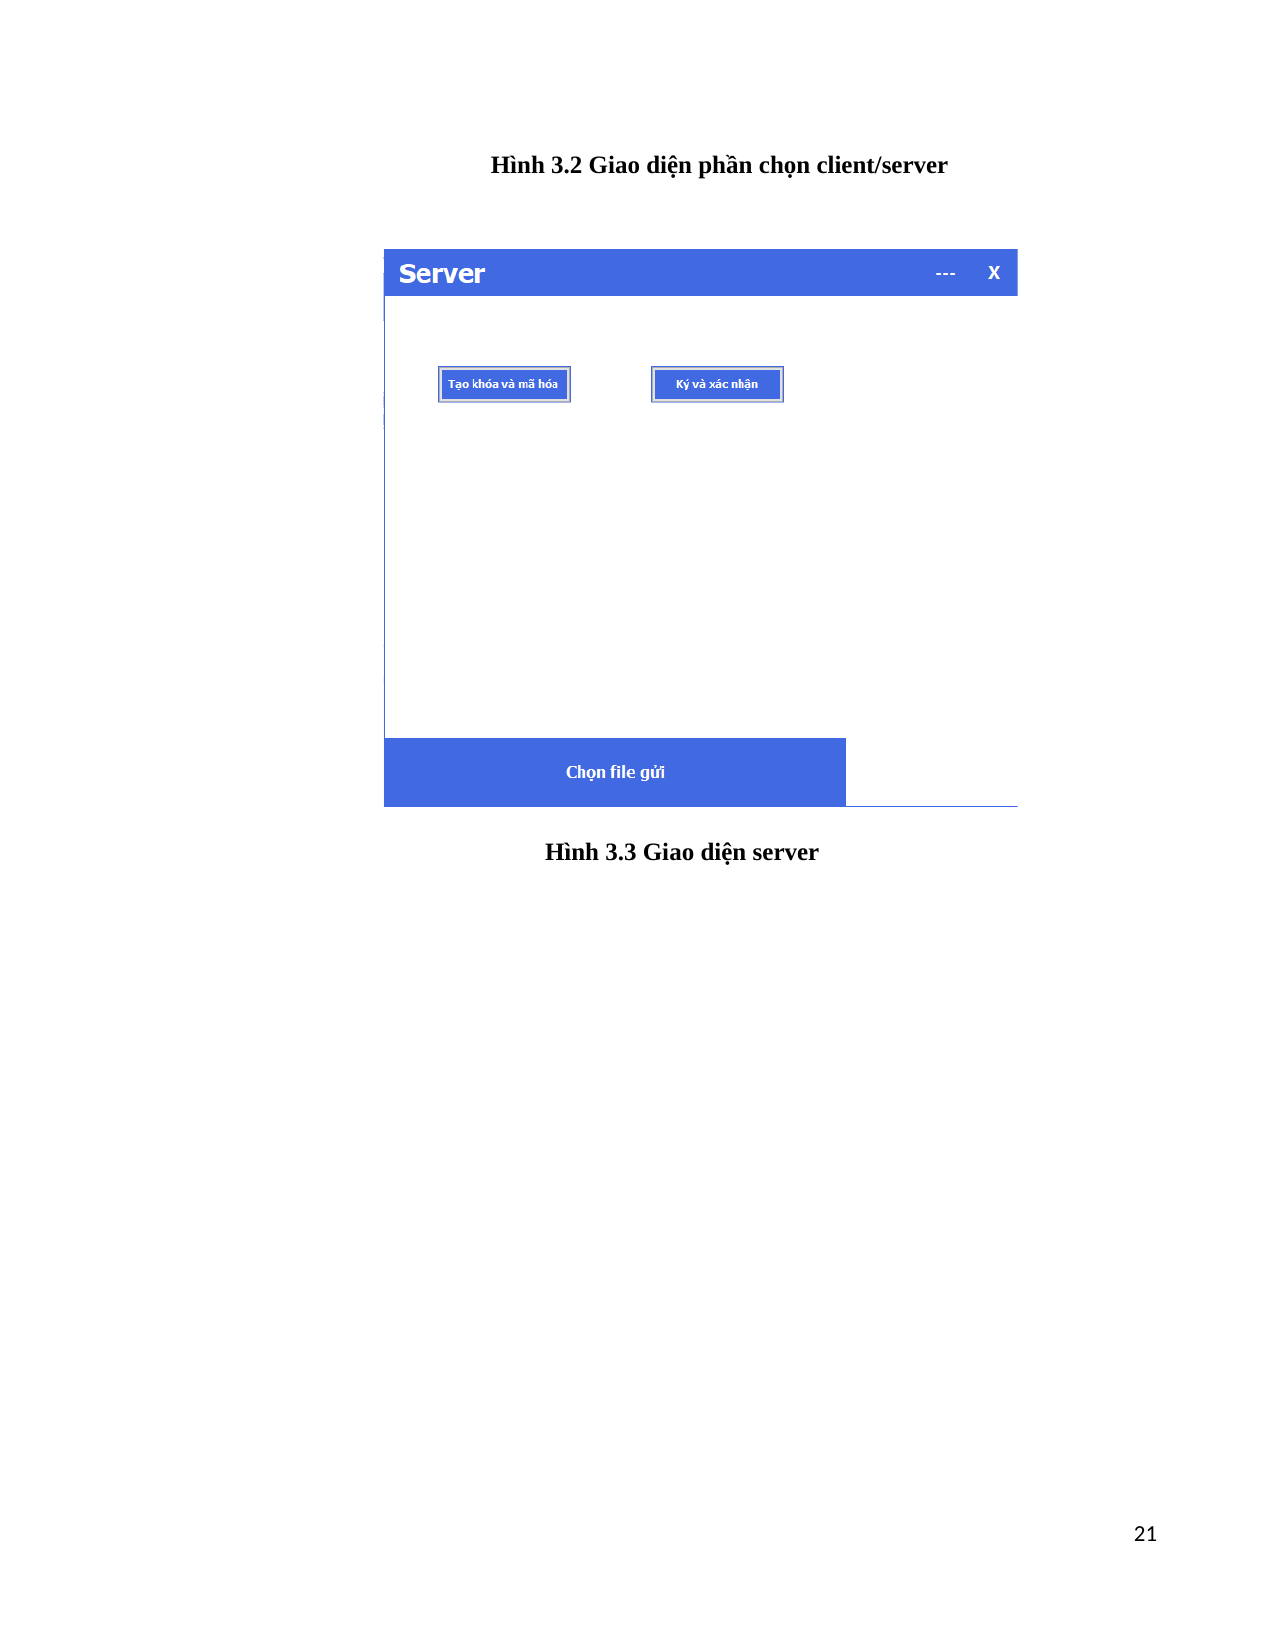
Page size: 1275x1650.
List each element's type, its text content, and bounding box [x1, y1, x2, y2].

text Hình 3.3 Giao diện server [207, 837, 1157, 866]
picture [383, 249, 1018, 807]
text Hình 3.2 Giao diện phần chọn client/server [207, 150, 1157, 179]
